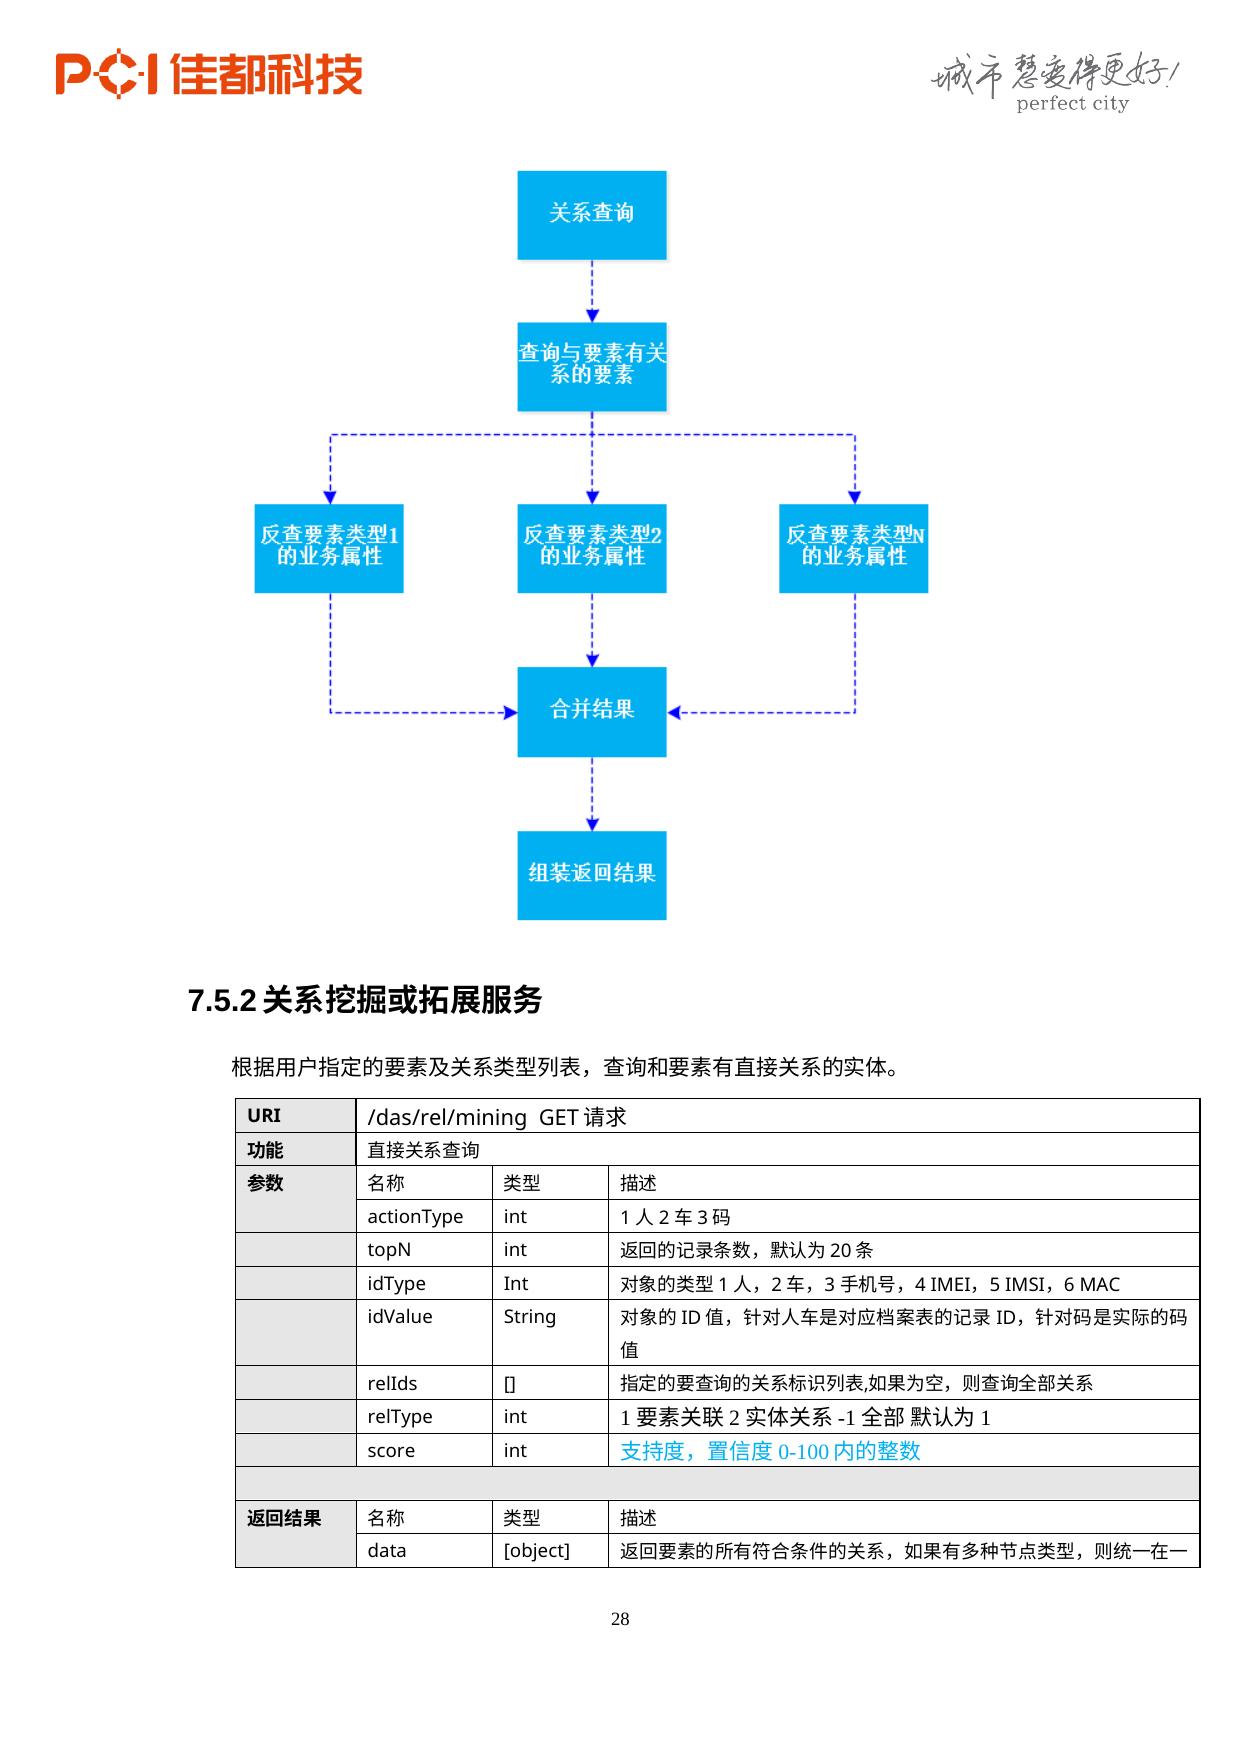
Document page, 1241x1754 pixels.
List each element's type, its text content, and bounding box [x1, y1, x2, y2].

table_cell 描述 [609, 1166, 1199, 1199]
picture [918, 38, 1192, 126]
table_cell actionType [357, 1200, 492, 1232]
table_cell int [493, 1400, 608, 1432]
picture [231, 162, 965, 929]
table_cell String [493, 1300, 608, 1365]
table_cell 支持度，置信度 0-100内的整数 [609, 1434, 1199, 1466]
table_cell [236, 1233, 356, 1266]
table_cell [236, 1400, 356, 1432]
table_cell Int [493, 1267, 608, 1299]
table_cell [236, 1366, 356, 1399]
table_cell idValue [357, 1300, 492, 1365]
table_cell [236, 1467, 1199, 1499]
table_cell 指定的要查询的关系标识列表,如果为空，则查询全部关系 [609, 1366, 1199, 1399]
table_cell [236, 1300, 356, 1365]
table_header /das/rel/mining GET请求 [357, 1099, 1199, 1132]
table_cell [object] [493, 1534, 608, 1567]
text 根据用户指定的要素及关系类型列表，查询和要素有直接关系的实体。 [187, 1050, 1053, 1082]
table_cell relIds [357, 1366, 492, 1399]
table_cell 返回结果 [236, 1501, 356, 1567]
table_cell 返回的记录条数，默认为20条 [609, 1233, 1199, 1266]
table_cell 描述 [609, 1501, 1199, 1533]
table_cell int [493, 1434, 608, 1466]
table_cell int [493, 1200, 608, 1232]
table_cell 名称 [357, 1166, 492, 1199]
table_cell 功能 [236, 1133, 355, 1165]
table_cell 直接关系查询 [357, 1133, 1199, 1165]
table_cell 参数 [236, 1166, 356, 1232]
table_cell int [493, 1233, 608, 1266]
table_cell 类型 [493, 1501, 608, 1533]
table_cell 1 人 2 车 3 码 [609, 1200, 1199, 1232]
table_cell 类型 [493, 1166, 608, 1199]
table_cell [236, 1434, 356, 1466]
list 关系挖掘或拓展服务 [187, 965, 1053, 1030]
table_cell data [357, 1534, 492, 1567]
table_cell idType [357, 1267, 492, 1299]
table_cell topN [357, 1233, 492, 1266]
picture [41, 34, 379, 110]
table_cell 对象的ID值，针对人车是对应档案表的记录ID，针对码是实际的码值 [609, 1300, 1199, 1365]
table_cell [609, 1534, 1199, 1567]
table_cell [] [493, 1366, 608, 1399]
table_cell [236, 1267, 356, 1299]
table_cell relType [357, 1400, 492, 1432]
table_cell 名称 [357, 1501, 492, 1533]
table_cell 对象的类型 1 人，2 车，3 手机号，4 IMEI，5 IMSI，6 MAC [609, 1267, 1199, 1299]
table_header URI [236, 1099, 355, 1132]
table_cell score [357, 1434, 492, 1466]
table_cell 1 要素关联 2 实体关系 -1 全部 默认为1 [609, 1400, 1199, 1432]
